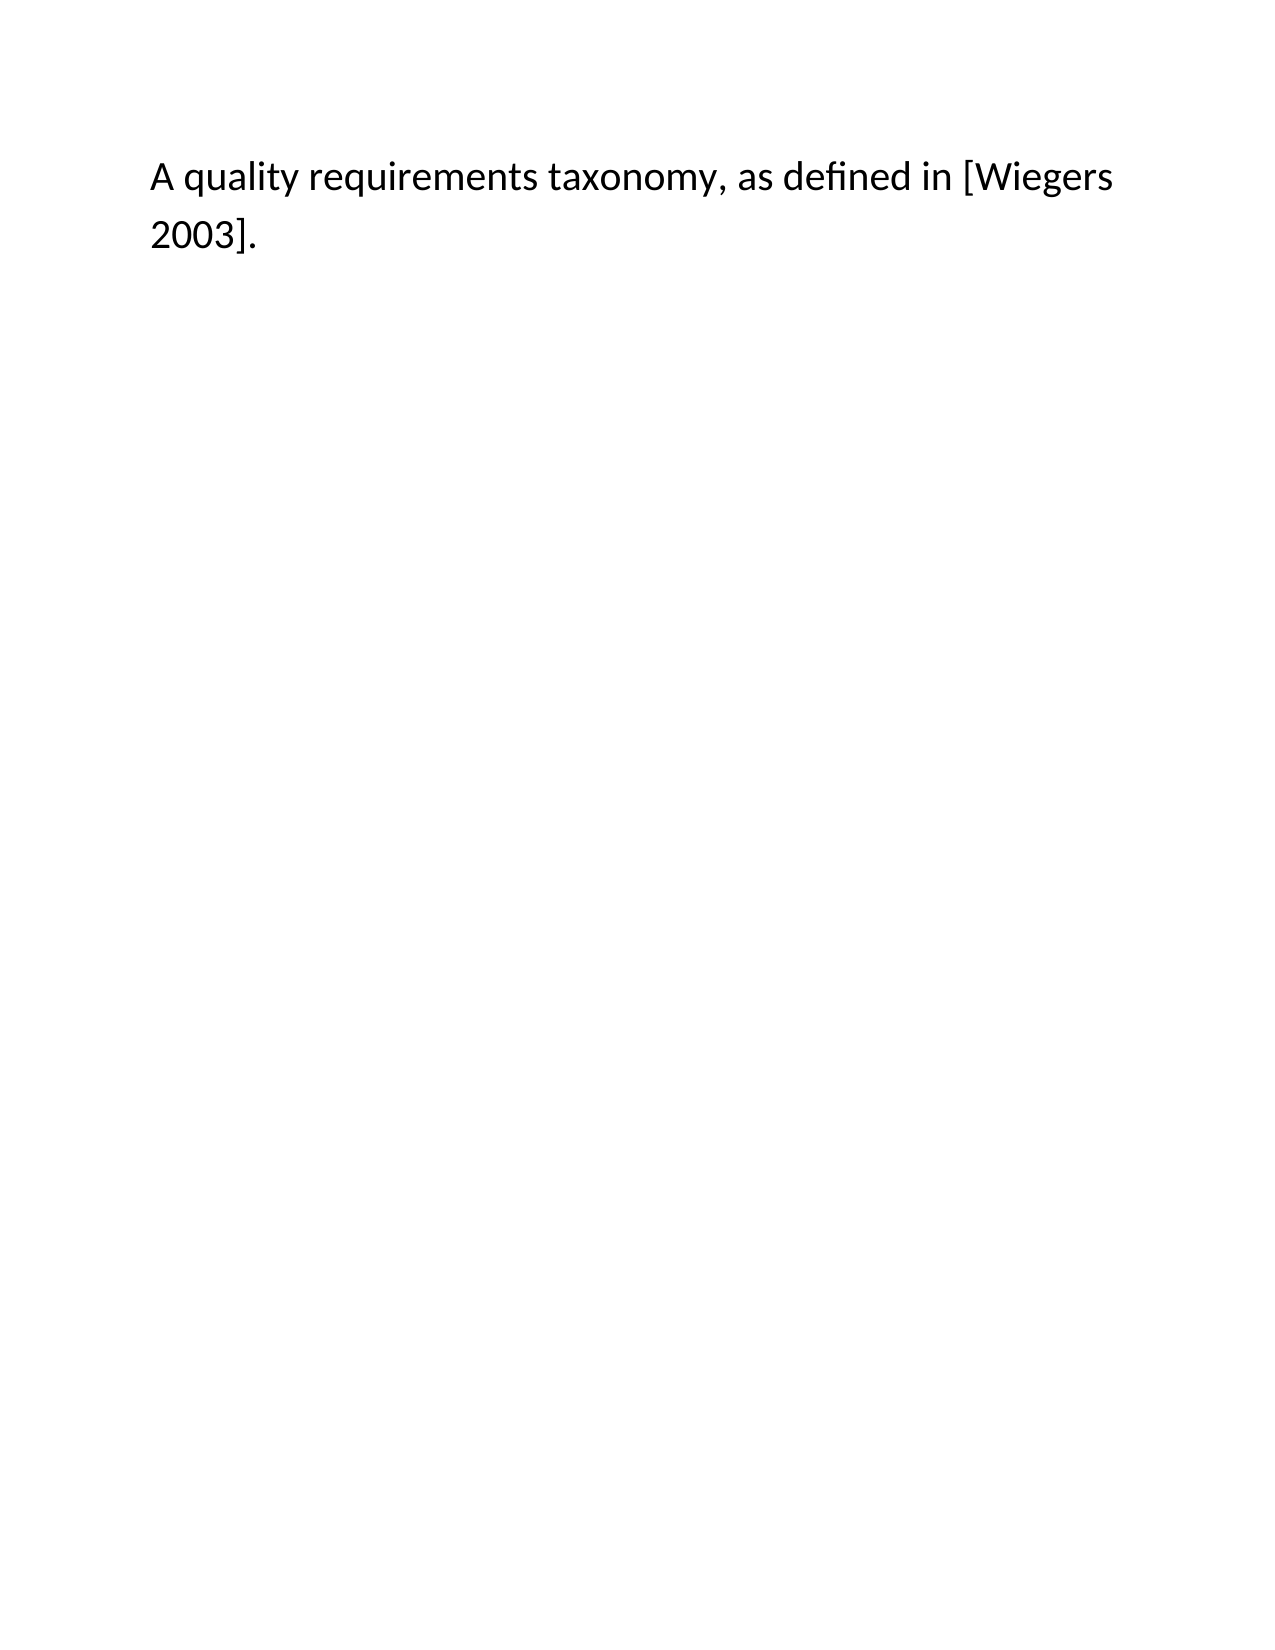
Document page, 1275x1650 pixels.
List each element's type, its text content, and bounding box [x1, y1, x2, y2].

text A quality requirements taxonomy, as defined in [Wiegers 2003]. [150, 150, 1125, 259]
